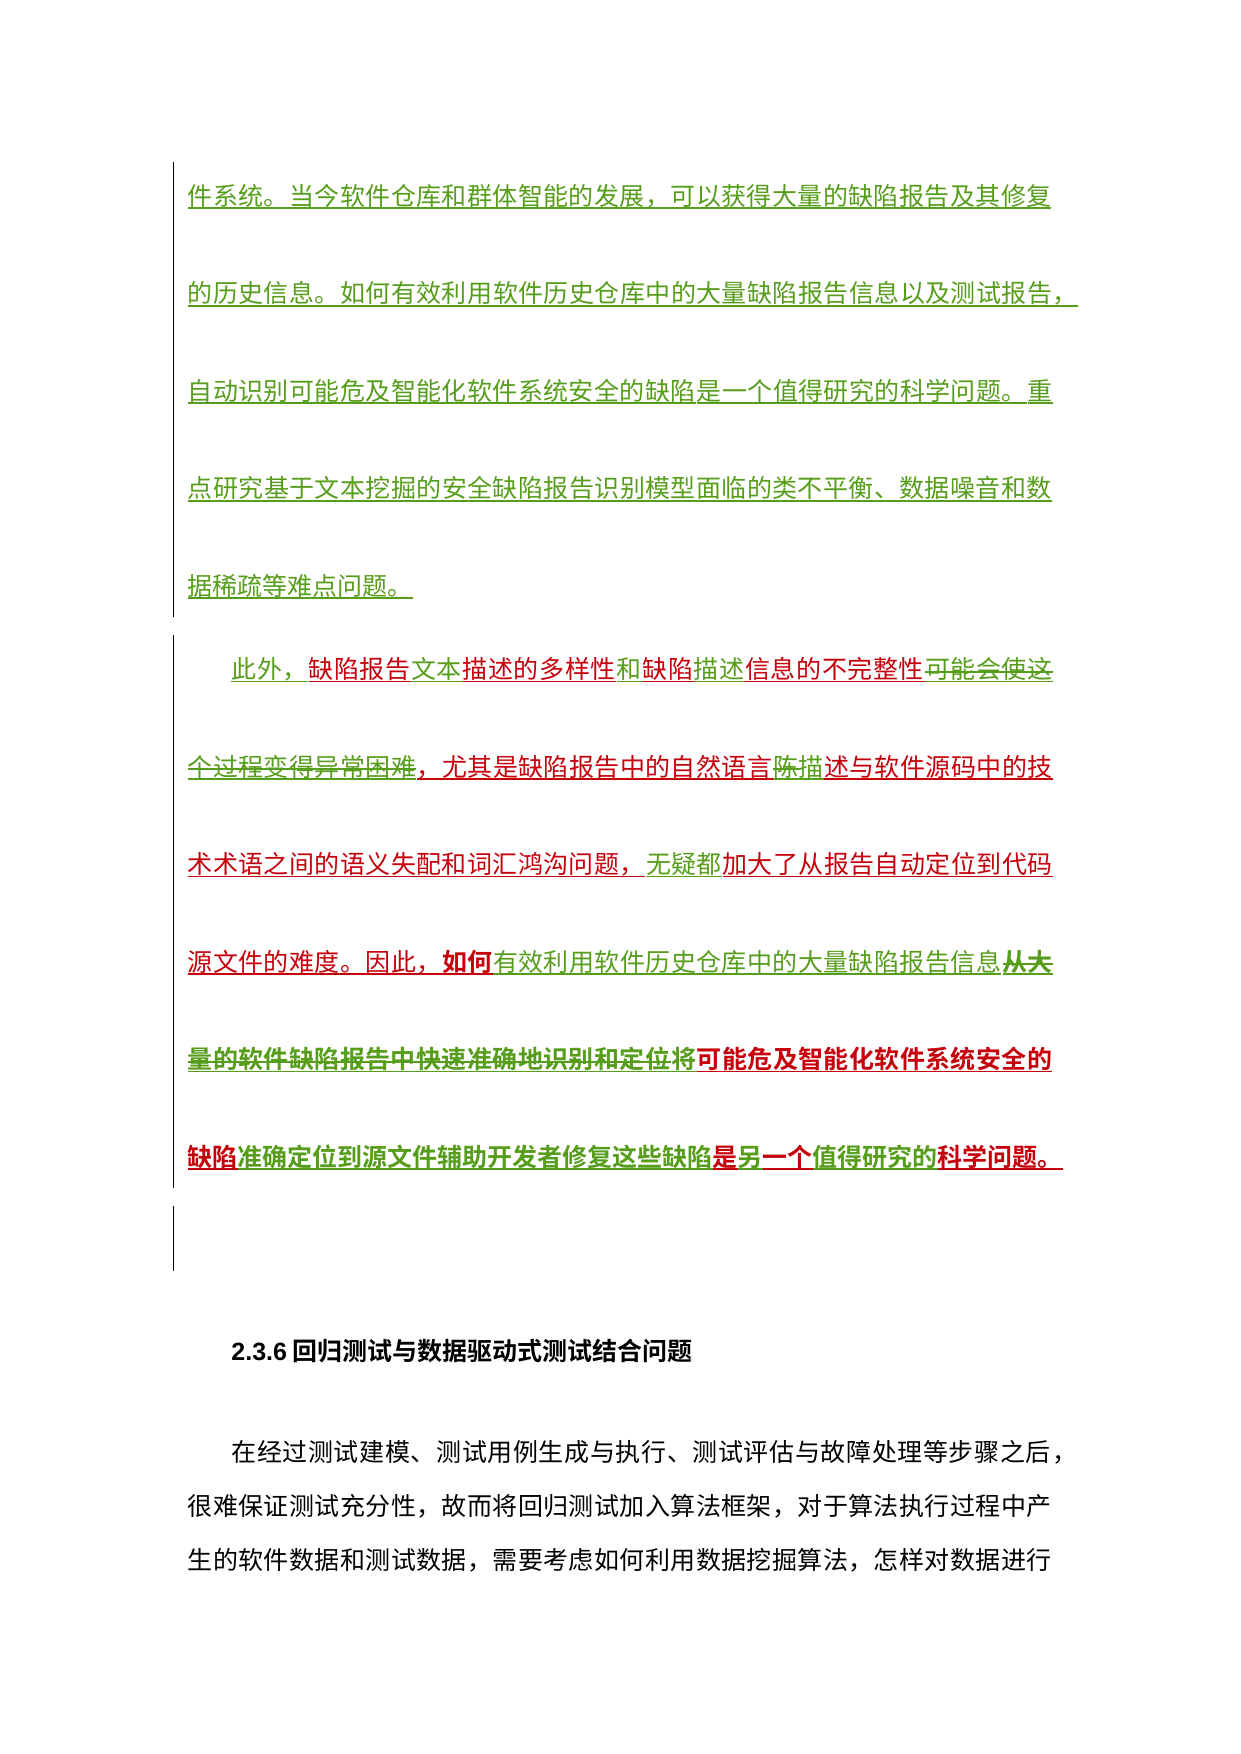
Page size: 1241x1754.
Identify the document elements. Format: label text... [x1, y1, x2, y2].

subtitle 2.3.6回归测试与数据驱动式测试结合问题 [187, 1317, 1053, 1382]
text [187, 1432, 1053, 1577]
